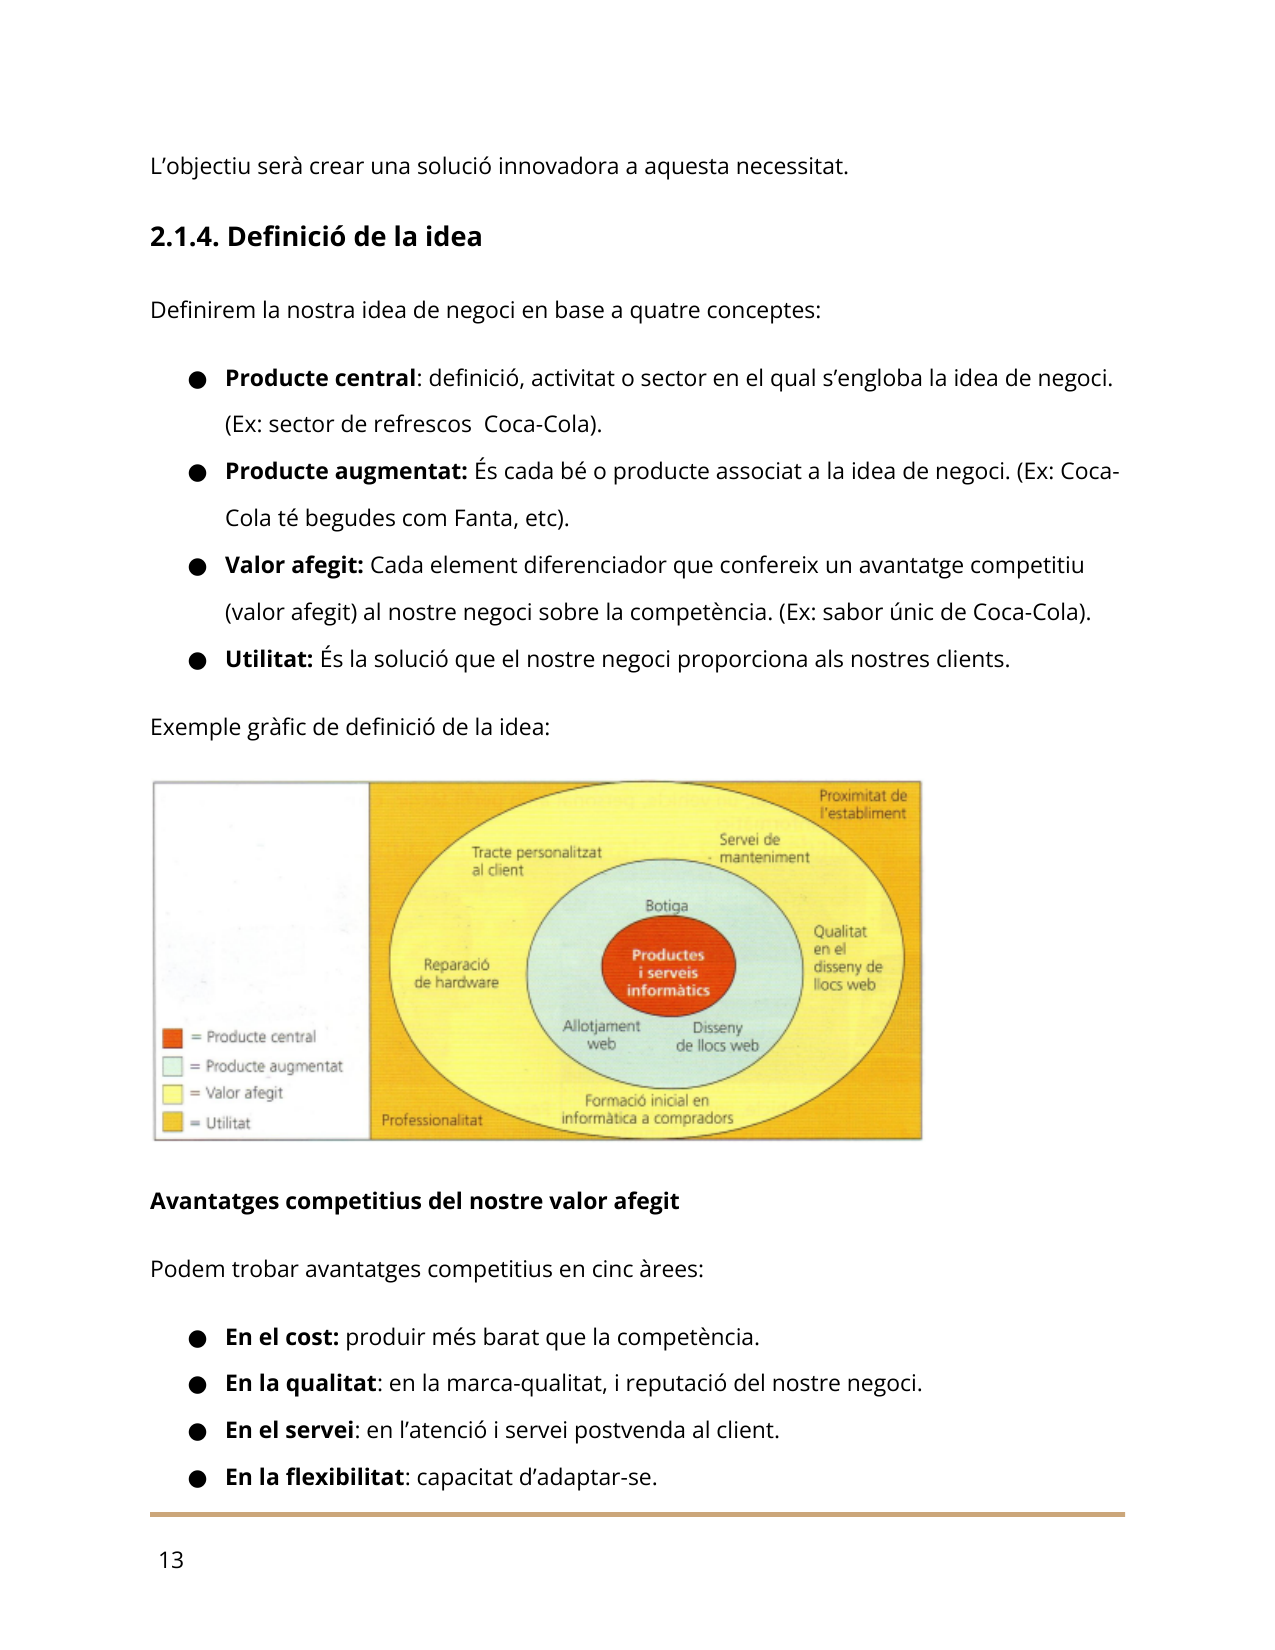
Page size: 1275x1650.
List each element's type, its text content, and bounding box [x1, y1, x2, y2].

list Producte central: definició, activitat o sector en el qual s’engloba la idea de negoci. (Ex: sector de refrescos Coca-Cola). [187, 362, 1125, 440]
text Podem trobar avantatges competitius en cinc àrees: [150, 1253, 1125, 1284]
list Producte augmentat: És cada bé o producte associat a la idea de negoci. (Ex: Coca-Cola té begudes com Fanta, etc). [187, 455, 1125, 533]
list Utilitat: És la solució que el nostre negoci proporciona als nostres clients. [187, 643, 1125, 674]
text Avantatges competitius del nostre valor afegit [150, 1185, 1125, 1216]
list En el servei: en l’atenció i servei postvenda al client. [187, 1414, 1125, 1445]
text Definirem la nostra idea de negoci en base a quatre conceptes: [150, 294, 1125, 325]
list En el cost: produir més barat que la competència. [187, 1320, 1125, 1352]
list En la qualitat: en la marca-qualitat, i reputació del nostre negoci. [187, 1367, 1125, 1398]
list En la flexibilitat: capacitat d’adaptar-se. [187, 1461, 1125, 1492]
picture [150, 778, 932, 1149]
subtitle 2.1.4. Definició de la idea [150, 218, 1125, 254]
list Valor afegit: Cada element diferenciador que confereix un avantatge competitiu (valor afegit) al nostre negoci sobre la competència. (Ex: sabor únic de Coca-Cola). [187, 549, 1125, 627]
picture [150, 1512, 1125, 1517]
text Exemple gràfic de definició de la idea: [150, 711, 1125, 742]
text L’objectiu serà crear una solució innovadora a aquesta necessitat. [150, 150, 1125, 181]
